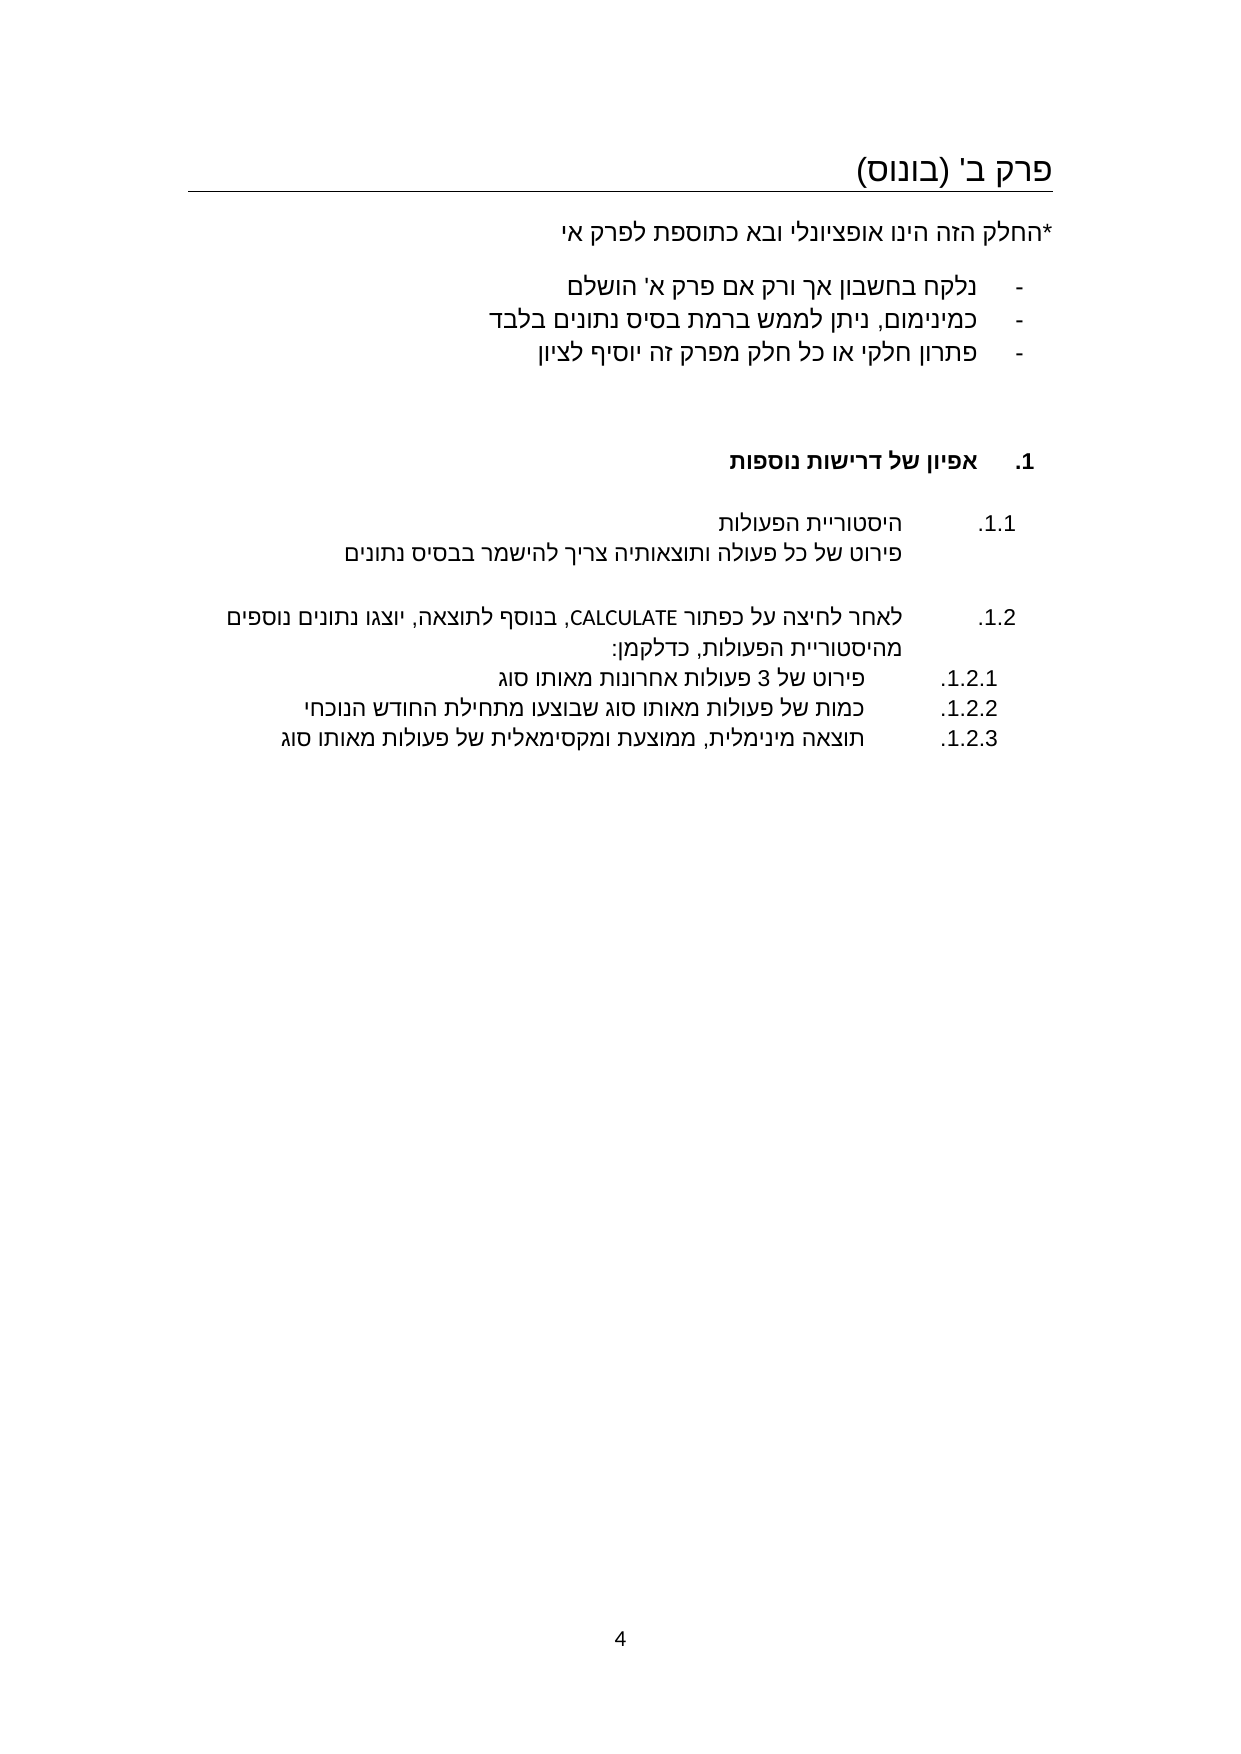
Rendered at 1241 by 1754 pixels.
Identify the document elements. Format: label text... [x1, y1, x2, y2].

list תוצאה מינימלית, ממוצעת ומקסימאלית של פעולות מאותו סוג [187, 725, 940, 752]
text פרק ב' (בונוס) [187, 150, 1053, 192]
list כמות של פעולות מאותו סוג שבוצעו מתחילת החודש הנוכחי [187, 695, 940, 721]
text *החלק הזה הינו אופציונלי ובא כתוספת לפרק אי [187, 218, 1053, 247]
list פתרון חלקי או כל חלק מפרק זה יוסיף לציון [187, 338, 1015, 367]
list היסטוריית הפעולות [187, 510, 978, 536]
list לאחר לחיצה על כפתור CALCULATE, בנוסף לתוצאה, יוצגו נתונים נוספים מהיסטוריית הפעולות, כדלקמן: [187, 603, 978, 661]
list אפיון של דרישות נוספות [187, 448, 1015, 474]
list פירוט של כל פעולה ותוצאותיה צריך להישמר בבסיס נתונים [187, 540, 903, 567]
list כמינימום, ניתן לממש ברמת בסיס נתונים בלבד [187, 305, 1015, 334]
list נלקח בחשבון אך ורק אם פרק א' הושלם [187, 272, 1015, 301]
list פירוט של 3 פעולות אחרונות מאותו סוג [187, 665, 940, 691]
